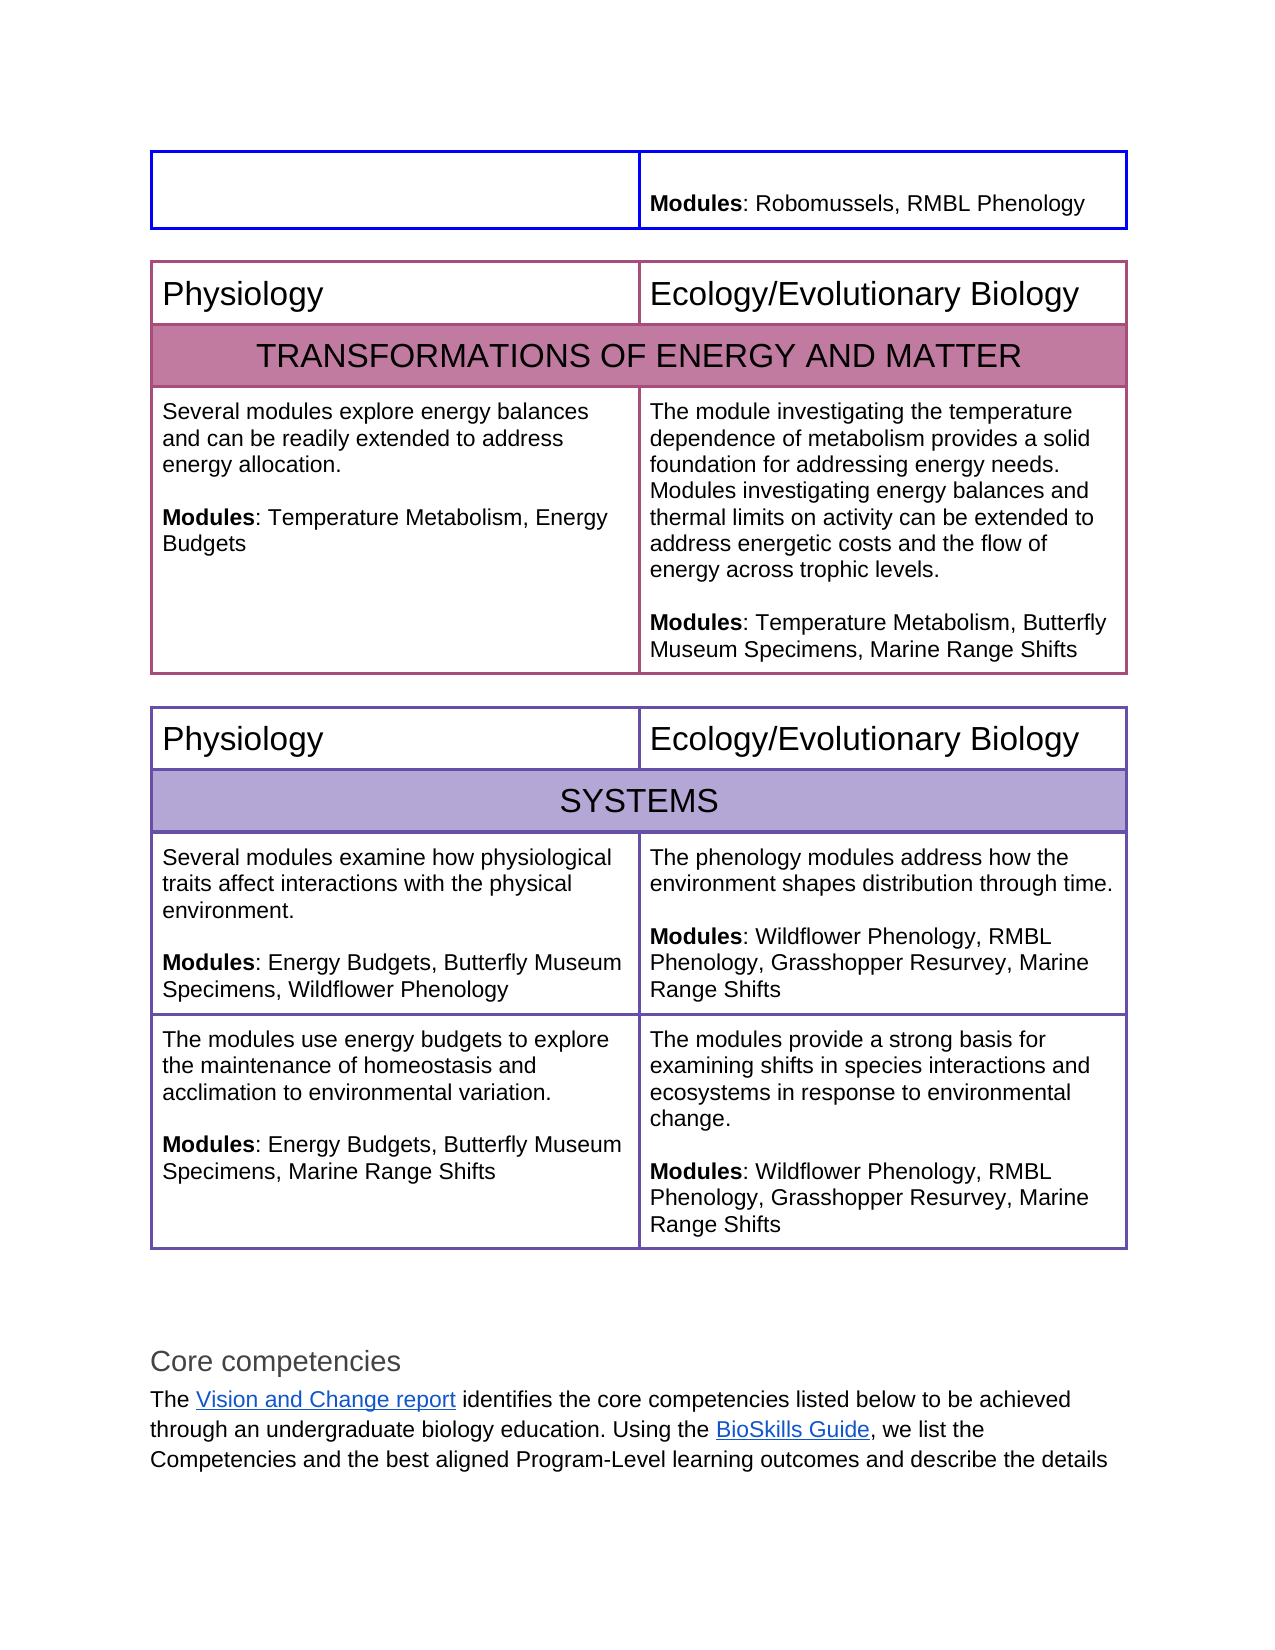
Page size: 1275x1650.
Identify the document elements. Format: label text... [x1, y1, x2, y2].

table_cell Several modules examine how physiological traits affect interactions with the physical environment. Modules: Energy Budgets, Butterfly Museum Specimens, Wildflower Phenology [153, 834, 638, 1012]
table_cell The modules use energy budgets to explore the maintenance of homeostasis and acclimation to environmental variation. Modules: Energy Budgets, Butterfly Museum Specimens, Marine Range Shifts [153, 1016, 638, 1247]
table_cell The modules provide a strong basis for examining shifts in species interactions and ecosystems in response to environmental change. Modules: Wildflower Phenology, RMBL Phenology, Grasshopper Resurvey, Marine Range Shifts [641, 1016, 1125, 1247]
table_header Ecology/Evolutionary Biology [641, 263, 1125, 322]
table_header Ecology/Evolutionary Biology [641, 709, 1125, 768]
table_cell The module investigating the temperature dependence of metabolism provides a solid foundation for addressing energy needs. Modules investigating energy balances and thermal limits on activity can be extended to address energetic costs and the flow of energy across trophic levels. Modules: Temperature Metabolism, Butterfly Museum Specimens, Marine Range Shifts [641, 388, 1125, 672]
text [150, 1386, 1125, 1473]
table_header Physiology [153, 263, 638, 322]
table_header Physiology [153, 709, 638, 768]
table_cell TRANSFORMATIONS OF ENERGY AND MATTER [153, 326, 1125, 385]
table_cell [153, 153, 638, 227]
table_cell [641, 153, 1125, 227]
subtitle Core competencies [150, 1344, 1125, 1378]
table_cell SYSTEMS [153, 771, 1125, 830]
table_cell The phenology modules address how the environment shapes distribution through time. Modules: Wildflower Phenology, RMBL Phenology, Grasshopper Resurvey, Marine Range Shifts [641, 834, 1125, 1012]
table_cell Several modules explore energy balances and can be readily extended to address energy allocation. Modules: Temperature Metabolism, Energy Budgets [153, 388, 638, 672]
